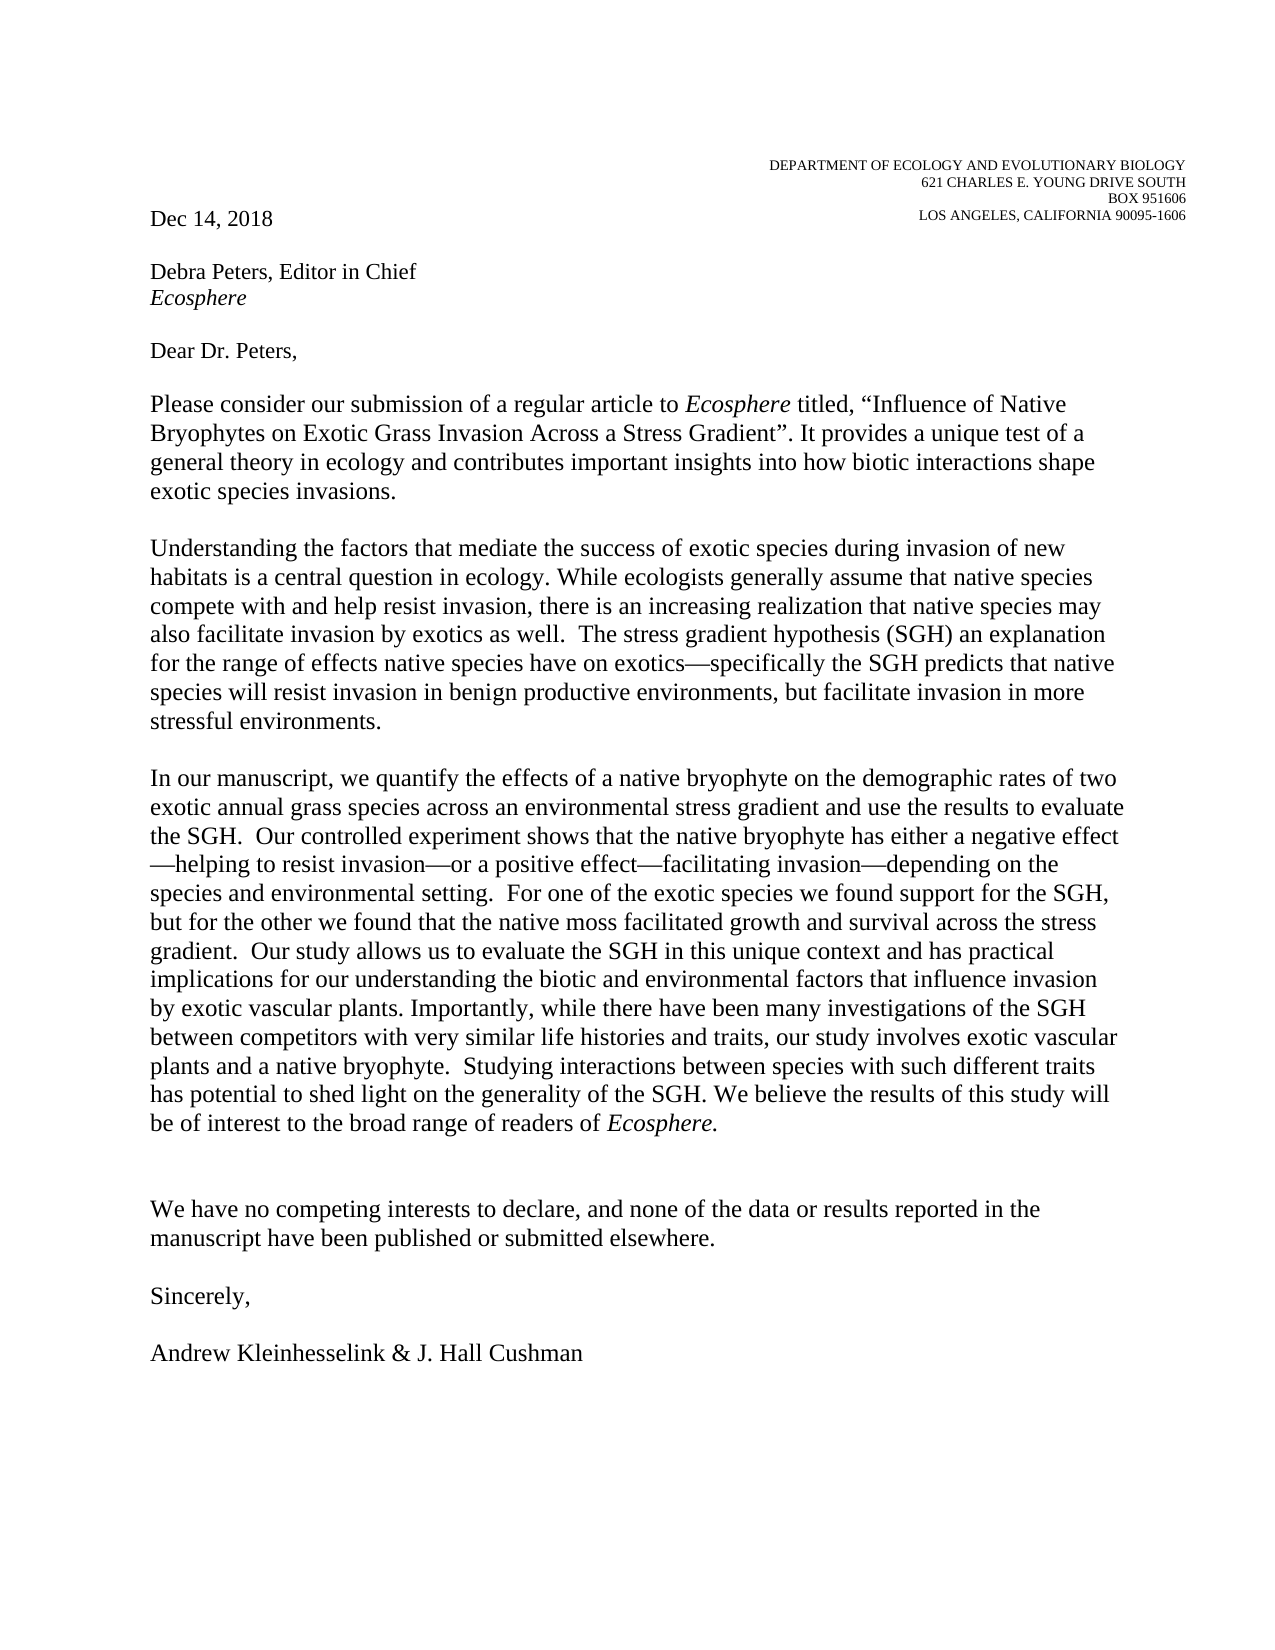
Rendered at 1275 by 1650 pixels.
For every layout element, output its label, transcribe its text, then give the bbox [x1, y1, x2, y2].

text Andrew Kleinhesselink & J. Hall Cushman [150, 1338, 1125, 1367]
text Debra Peters, Editor in Chief [150, 258, 1125, 284]
text Sincerely, [150, 1281, 1125, 1309]
text We have no competing interests to declare, and none of the data or results reported in the manuscript have been published or submitted elsewhere. [150, 1194, 1125, 1252]
text Dec 14, 2018 [150, 205, 1125, 231]
text In our manuscript, we quantify the effects of a native bryophyte on the demographic rates of two exotic annual grass species across an environmental stress gradient and use the results to evaluate the SGH. Our controlled experiment shows that the native bryophyte has either a negative effect—helping to resist invasion—or a positive effect—facilitating invasion—depending on the species and environmental setting. For one of the exotic species we found support for the SGH, but for the other we found that the native moss facilitated growth and survival across the stress gradient. Our study allows us to evaluate the SGH in this unique context and has practical implications for our understanding the biotic and environmental factors that influence invasion by exotic vascular plants. Importantly, while there have been many investigations of the SGH between competitors with very similar life histories and traits, our study involves exotic vascular plants and a native bryophyte. Studying interactions between species with such different traits has potential to shed light on the generality of the SGH. We believe the results of this study will be of interest to the broad range of readers of Ecosphere. [150, 763, 1125, 1137]
text Understanding the factors that mediate the success of exotic species during invasion of new habitats is a central question in ecology. While ecologists generally assume that native species compete with and help resist invasion, there is an increasing realization that native species may also facilitate invasion by exotics as well. The stress gradient hypothesis (SGH) an explanation for the range of effects native species have on exotics—specifically the SGH predicts that native species will resist invasion in benign productive environments, but facilitate invasion in more stressful environments. [150, 533, 1125, 734]
text Please consider our submission of a regular article to Ecosphere titled, “Influence of Native Bryophytes on Exotic Grass Invasion Across a Stress Gradient”. It provides a unique test of a general theory in ecology and contributes important insights into how biotic interactions shape exotic species invasions. [150, 389, 1125, 504]
text Ecosphere [150, 284, 1125, 311]
text Dear Dr. Peters, [150, 337, 1125, 363]
